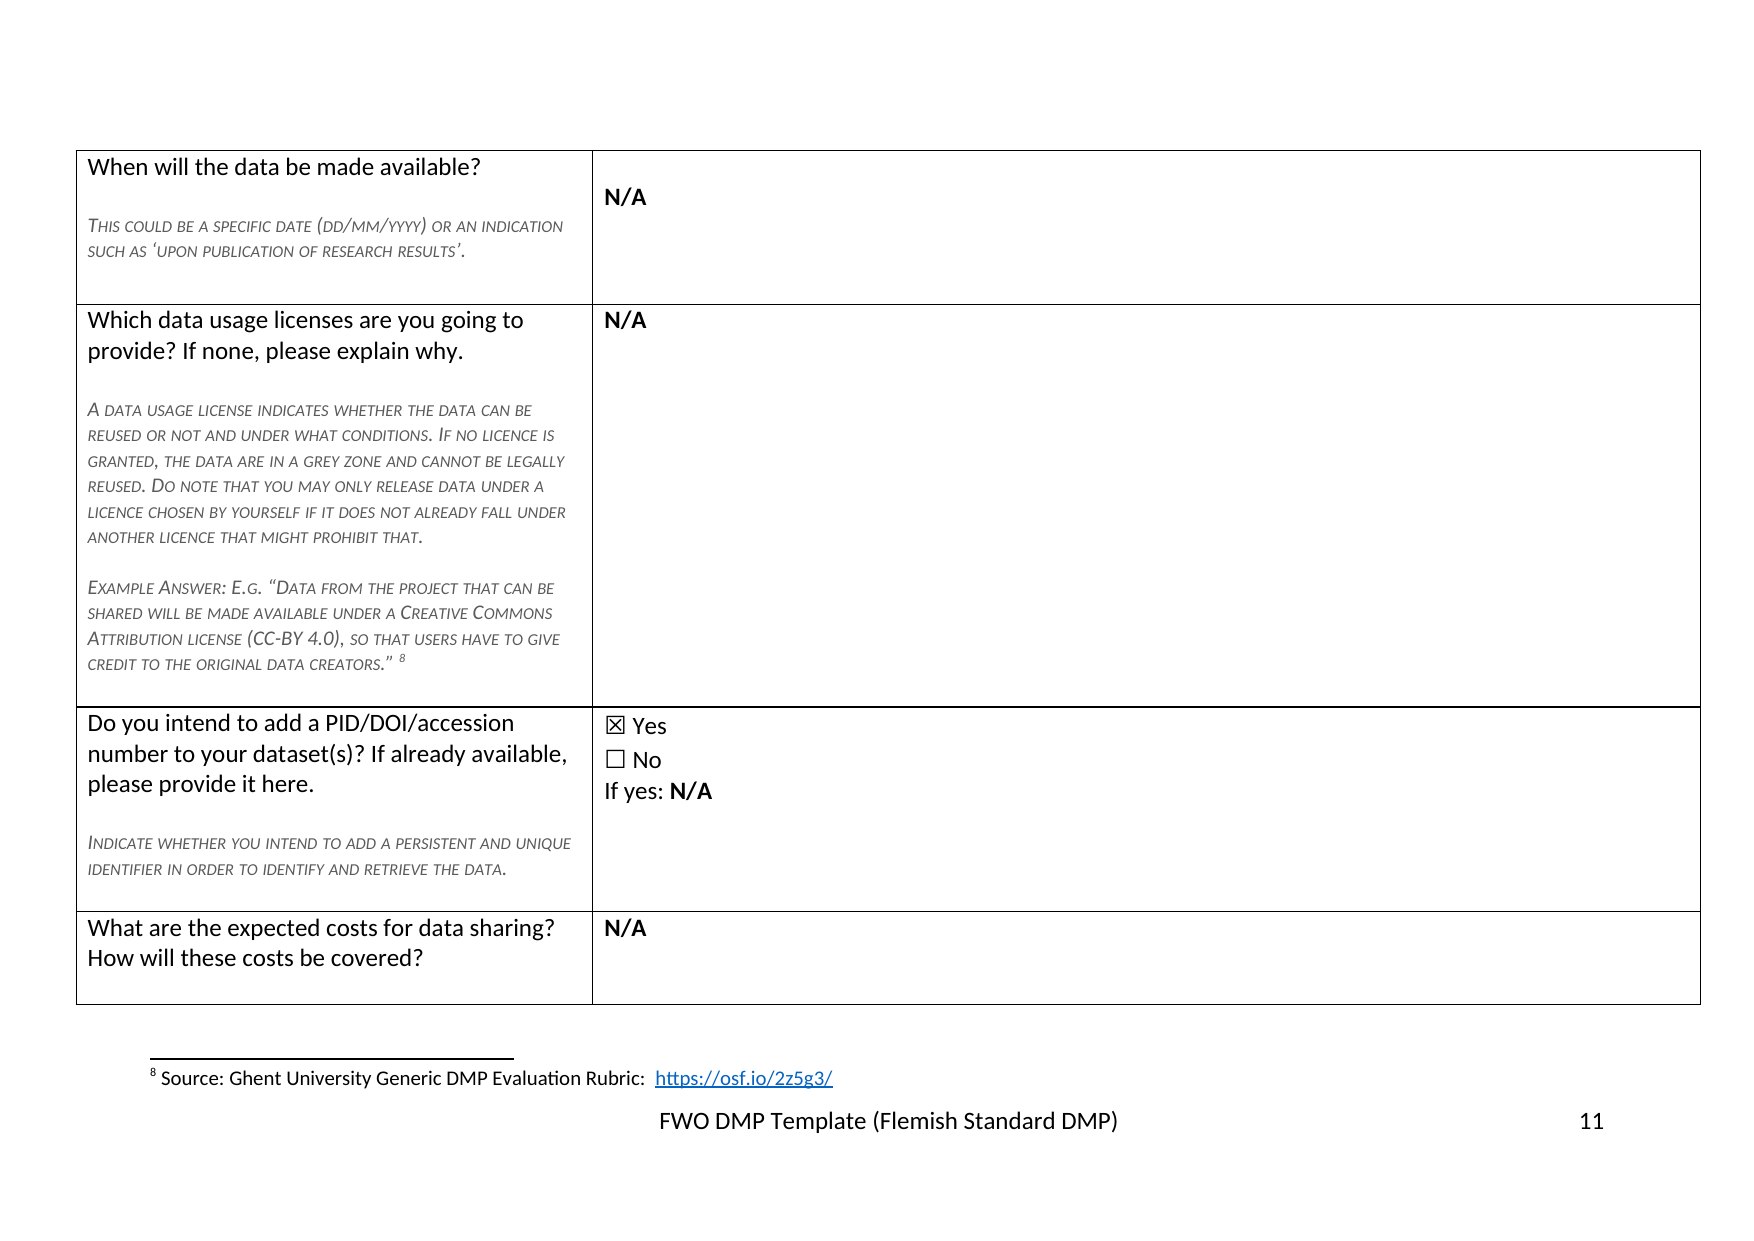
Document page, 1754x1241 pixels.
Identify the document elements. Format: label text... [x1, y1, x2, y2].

table_cell What are the expected costs for data sharing? How will these costs be covered? [77, 912, 592, 1003]
table_cell When will the data be made available? This could be a specific date (dd/mm/yyyy) or an indication such as ‘upon publication of research results’. [77, 151, 592, 304]
table_cell Yes No If yes: N/A [593, 708, 1700, 911]
table_cell Which data usage licenses are you going to provide? If none, please explain why. A data usage license indicates whether the data can be reused or not and under what conditions. If no licence is granted, the data are in a grey zone and cannot be legally reused. Do note that you may only release data under a licence chosen by yourself if it does not already fall under another licence that might prohibit that. Example Answer: E.g. “Data from the project that can be shared will be made available under a Creative Commons Attribution license (CC-BY 4.0), so that users have to give credit to the original data creators.” [77, 305, 592, 706]
table_cell N/A [593, 305, 1700, 706]
table_cell Do you intend to add a PID/DOI/accession number to your dataset(s)? If already available, please provide it here. Indicate whether you intend to add a persistent and unique identifier in order to identify and retrieve the data. [77, 708, 592, 911]
table_cell N/A [593, 151, 1700, 304]
table_cell N/A [593, 912, 1700, 1003]
